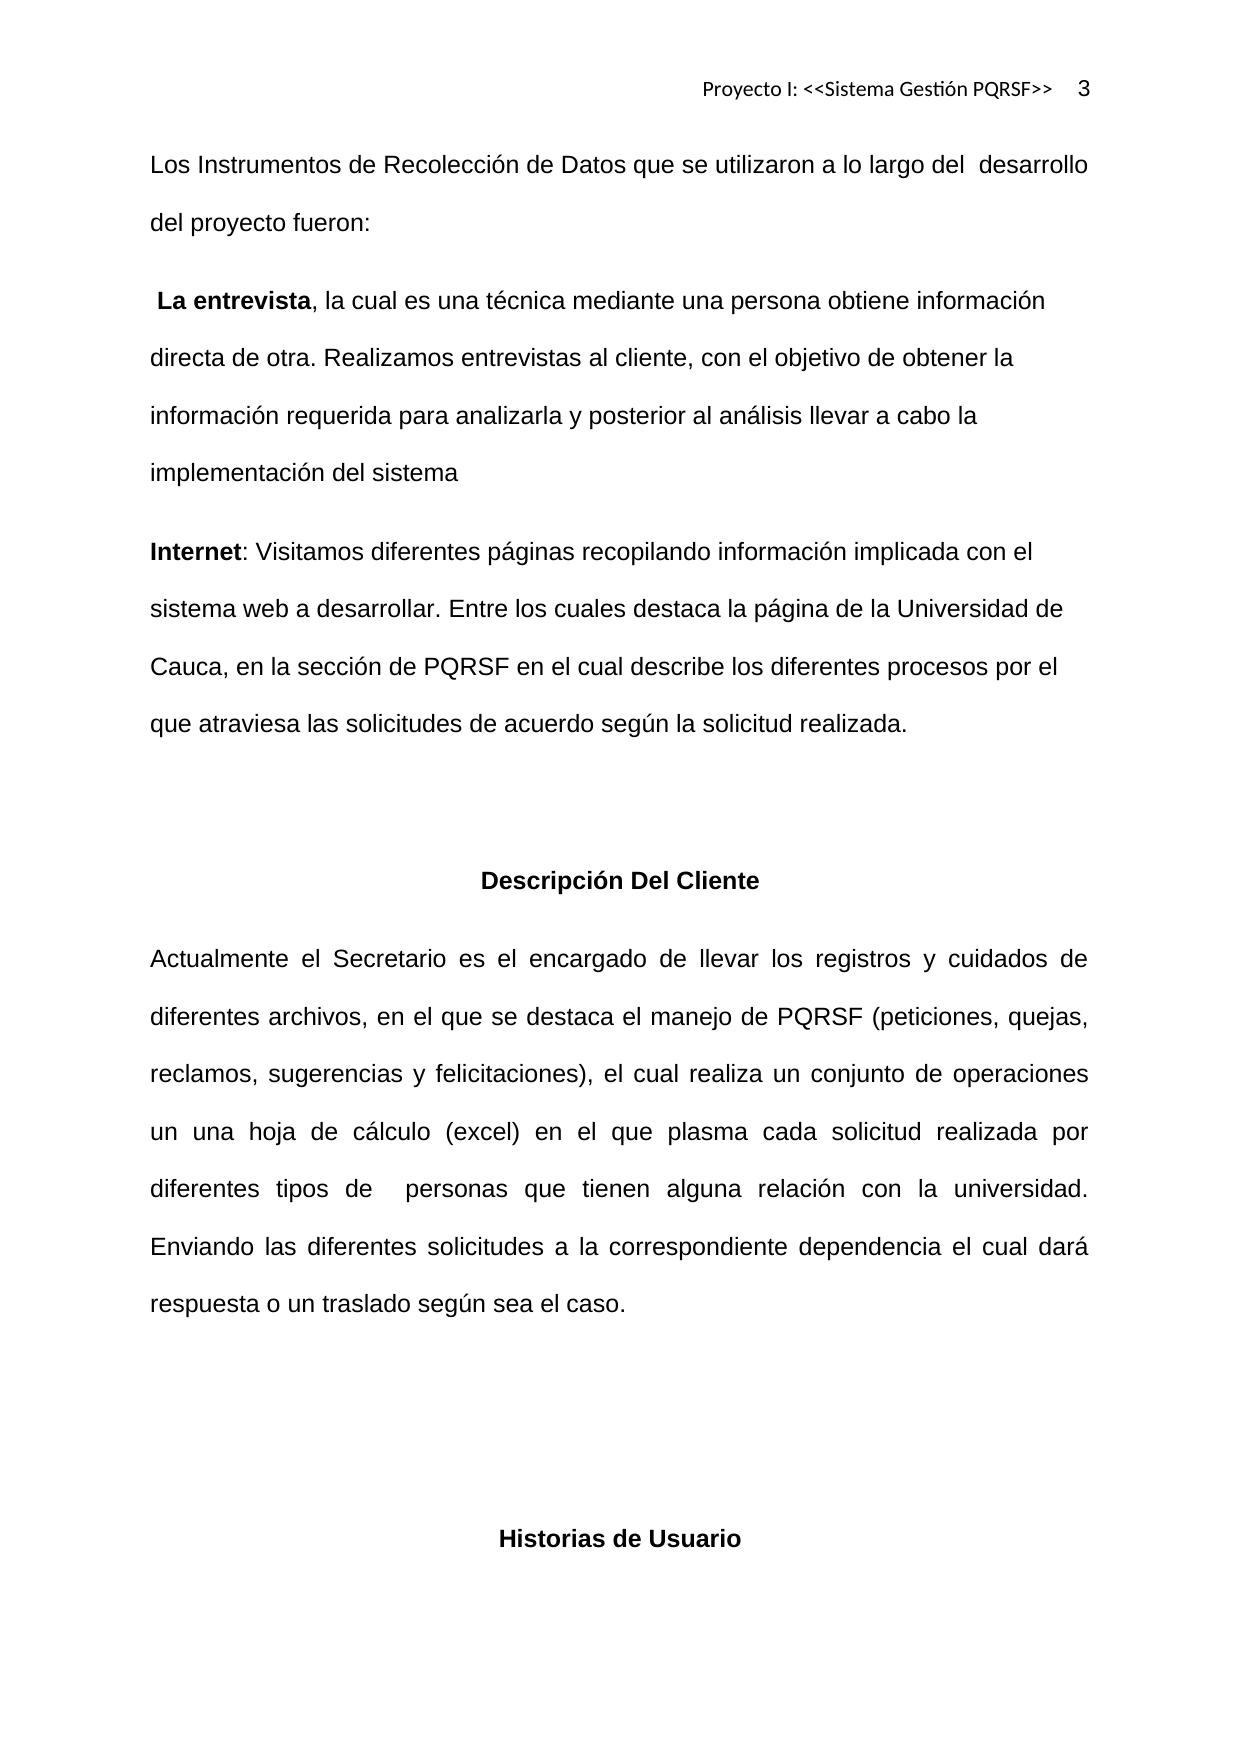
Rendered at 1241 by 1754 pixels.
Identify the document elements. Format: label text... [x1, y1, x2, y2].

text La entrevista, la cual es una técnica mediante una persona obtiene información directa de otra. Realizamos entrevistas al cliente, con el objetivo de obtener la información requerida para analizarla y posterior al análisis llevar a cabo la implementación del sistema [150, 286, 1090, 487]
text Historias de Usuario [150, 1524, 1090, 1553]
text Actualmente el Secretario es el encargado de llevar los registros y cuidados de diferentes archivos, en el que se destaca el manejo de PQRSF (peticiones, quejas, reclamos, sugerencias y felicitaciones), el cual realiza un conjunto de operaciones un una hoja de cálculo (excel) en el que plasma cada solicitud realizada por diferentes tipos de personas que tienen alguna relación con la universidad. Enviando las diferentes solicitudes a la correspondiente dependencia el cual dará respuesta o un traslado según sea el caso. [150, 944, 1090, 1318]
text Descripción Del Cliente [150, 866, 1090, 894]
text Internet: Visitamos diferentes páginas recopilando información implicada con el sistema web a desarrollar. Entre los cuales destaca la página de la Universidad de Cauca, en la sección de PQRSF en el cual describe los diferentes procesos por el que atraviesa las solicitudes de acuerdo según la solicitud realizada. [150, 537, 1090, 738]
text Los Instrumentos de Recolección de Datos que se utilizaron a lo largo del desarrollo del proyecto fueron: [150, 150, 1090, 236]
